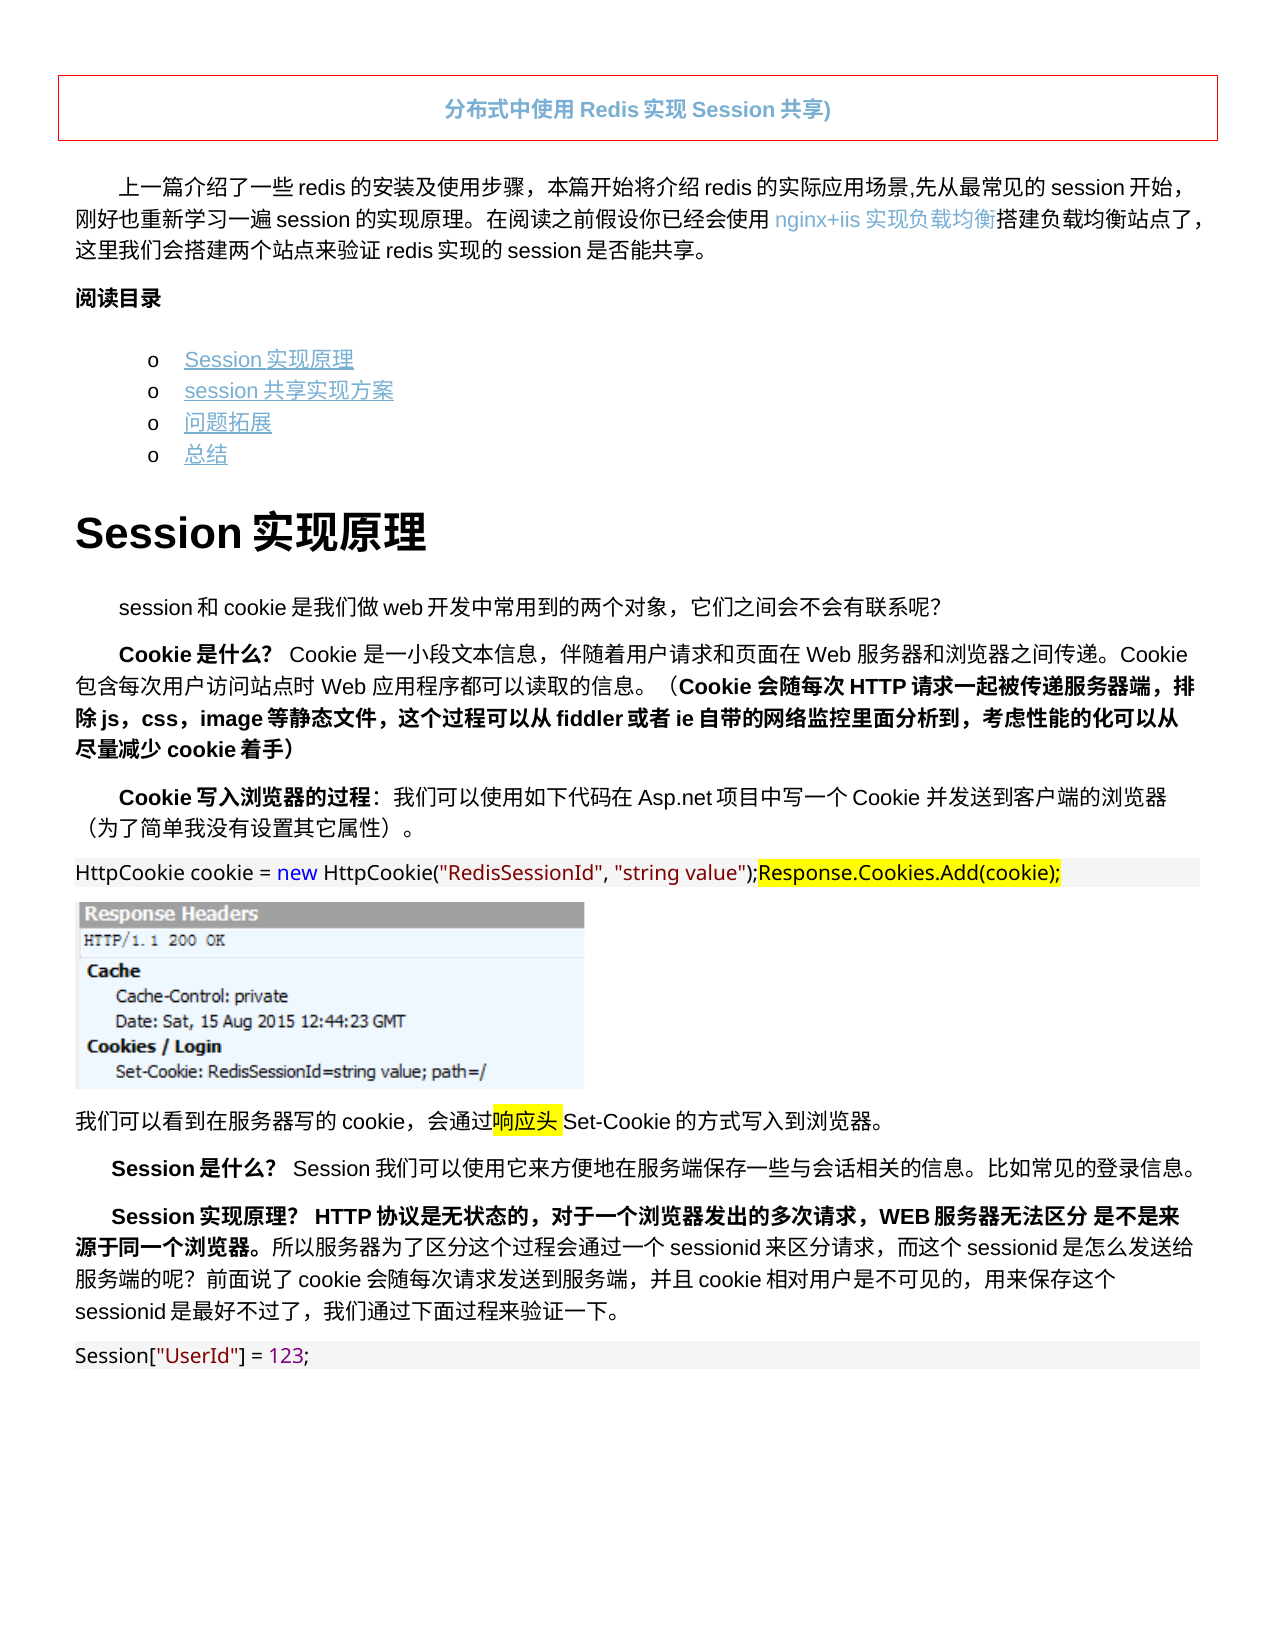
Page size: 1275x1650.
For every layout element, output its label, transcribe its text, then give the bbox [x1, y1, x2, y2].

text 分布式中使用Redis实现Session共享) [59, 76, 1217, 140]
list 总结 [147, 437, 1200, 468]
text Session实现原理 [75, 497, 1200, 561]
picture [75, 902, 585, 1089]
text session和cookie是我们做web开发中常用到的两个对象，它们之间会不会有联系呢？ [75, 590, 1200, 622]
text Cookie是什么？ Cookie 是一小段文本信息，伴随着用户请求和页面在 Web 服务器和浏览器之间传递。Cookie 包含每次用户访问站点时 Web 应用程序都可以读取的信息。（Cookie 会随每次HTTP请求一起被传递服务器端，排除js，css，image等静态文件，这个过程可以从fiddler或者ie自带的网络监控里面分析到，考虑性能的化可以从尽量减少cookie着手） [75, 637, 1200, 764]
text HttpCookie cookie = new HttpCookie("RedisSessionId", "string value");Response.Cookies.Add(cookie); [75, 858, 1200, 887]
text 我们可以看到在服务器写的cookie，会通过响应头Set-Cookie的方式写入到浏览器。 [75, 1104, 493, 1136]
text 上一篇介绍了一些redis的安装及使用步骤，本篇开始将介绍redis的实际应用场景,先从最常见的session开始，刚好也重新学习一遍session的实现原理。在阅读之前假设你已经会使用nginx+iis实现负载均衡搭建负载均衡站点了，这里我们会搭建两个站点来验证redis实现的session是否能共享。 [75, 170, 1200, 265]
list session共享实现方案 [147, 373, 1200, 405]
list Session实现原理 [147, 342, 1200, 373]
text Cookie写入浏览器的过程：我们可以使用如下代码在Asp.net项目中写一个Cookie 并发送到客户端的浏览器（为了简单我没有设置其它属性）。 [75, 779, 1200, 843]
text 我们可以看到在服务器写的cookie，会通过响应头Set-Cookie的方式写入到浏览器。 [563, 1104, 1200, 1136]
text Session["UserId"] = 123; [75, 1341, 1200, 1369]
list 问题拓展 [147, 405, 1200, 437]
text Session实现原理？ HTTP协议是无状态的，对于一个浏览器发出的多次请求，WEB服务器无法区分 是不是来源于同一个浏览器。所以服务器为了区分这个过程会通过一个sessionid来区分请求，而这个sessionid是怎么发送给服务端的呢？前面说了cookie会随每次请求发送到服务端，并且cookie相对用户是不可见的，用来保存这个sessionid是最好不过了，我们通过下面过程来验证一下。 [75, 1199, 1200, 1325]
text 阅读目录 [75, 281, 1200, 312]
text Session是什么？ Session我们可以使用它来方便地在服务端保存一些与会话相关的信息。比如常见的登录信息。 [75, 1151, 1200, 1183]
